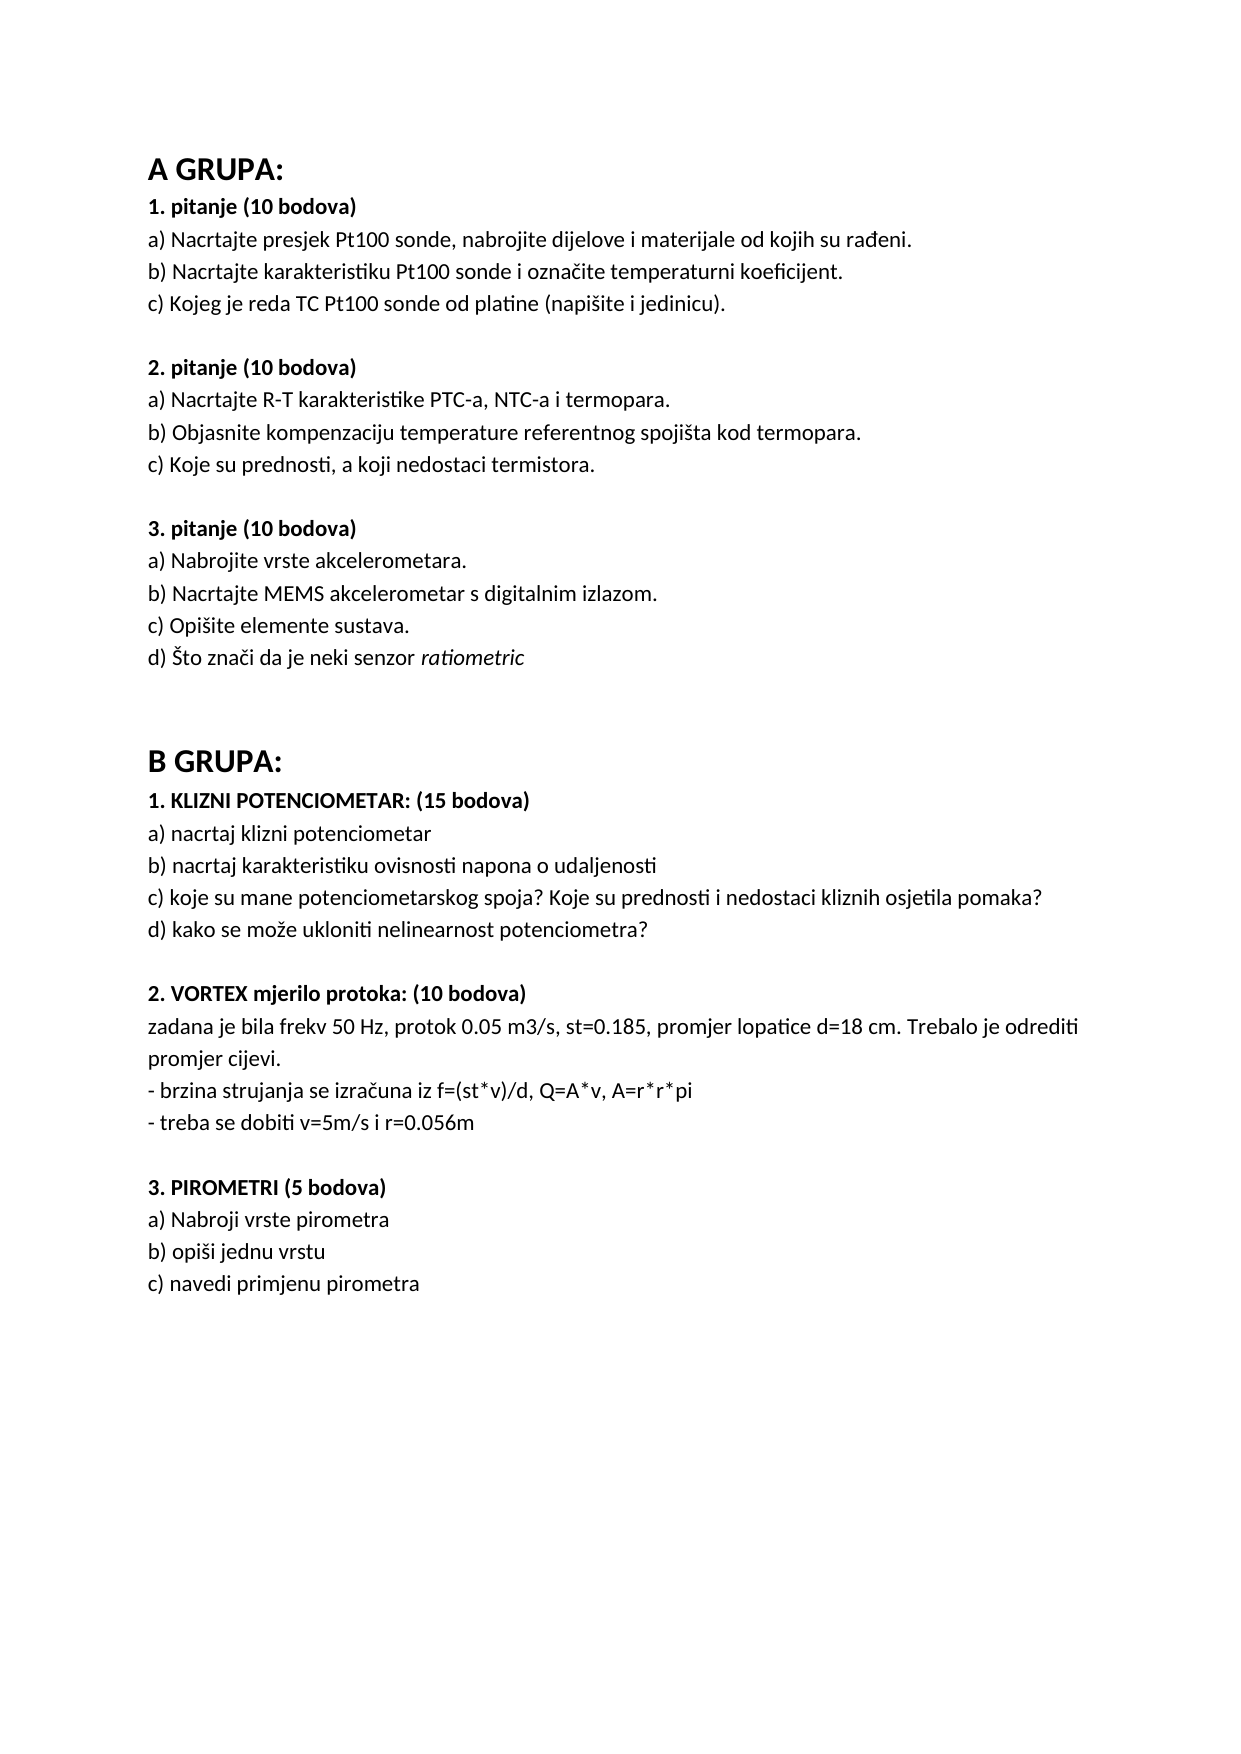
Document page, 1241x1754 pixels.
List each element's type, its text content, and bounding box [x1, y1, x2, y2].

text - brzina strujanja se izračuna iz f=(st*v)/d, Q=A*v, A=r*r*pi [148, 1076, 1093, 1104]
text 1. KLIZNI POTENCIOMETAR: (15 bodova) [148, 786, 1093, 814]
text - treba se dobiti v=5m/s i r=0.056m [148, 1108, 1093, 1136]
text c) navedi primjenu pirometra [148, 1269, 1093, 1297]
text b) nacrtaj karakteristiku ovisnosti napona o udaljenosti [148, 851, 1093, 879]
text b) opiši jednu vrstu [148, 1237, 1093, 1265]
text d) kako se može ukloniti nelinearnost potenciometra? [148, 915, 1093, 943]
text A GRUPA: 1. pitanje (10 bodova) a) Nacrtajte presjek Pt100 sonde, nabrojite dijelove i materijale od kojih su rađeni. b) Nacrtajte karakteristiku Pt100 sonde i označite temperaturni koeficijent. c) Kojeg je reda TC Pt100 sonde od platine (napišite i jedinicu). 2. pitanje (10 bodova) a) Nacrtajte R-T karakteristike PTC-a, NTC-a i termopara. b) Objasnite kompenzaciju temperature referentnog spojišta kod termopara. c) Koje su prednosti, a koji nedostaci termistora. 3. pitanje (10 bodova) a) Nabrojite vrste akcelerometara. b) Nacrtajte MEMS akcelerometar s digitalnim izlazom. c) Opišite elemente sustava. d) Što znači da je neki senzor ratiometric [148, 148, 1093, 671]
text zadana je bila frekv 50 Hz, protok 0.05 m3/s, st=0.185, promjer lopatice d=18 cm. Trebalo je odrediti promjer cijevi. [148, 1012, 1093, 1072]
text B GRUPA: [148, 740, 1093, 780]
text 2. VORTEX mjerilo protoka: (10 bodova) [148, 979, 1093, 1008]
text a) Nabroji vrste pirometra [148, 1205, 1093, 1233]
text c) koje su mane potenciometarskog spoja? Koje su prednosti i nedostaci kliznih osjetila pomaka? [148, 883, 1093, 911]
text a) nacrtaj klizni potenciometar [148, 819, 1093, 847]
text 3. PIROMETRI (5 bodova) [148, 1173, 1093, 1201]
